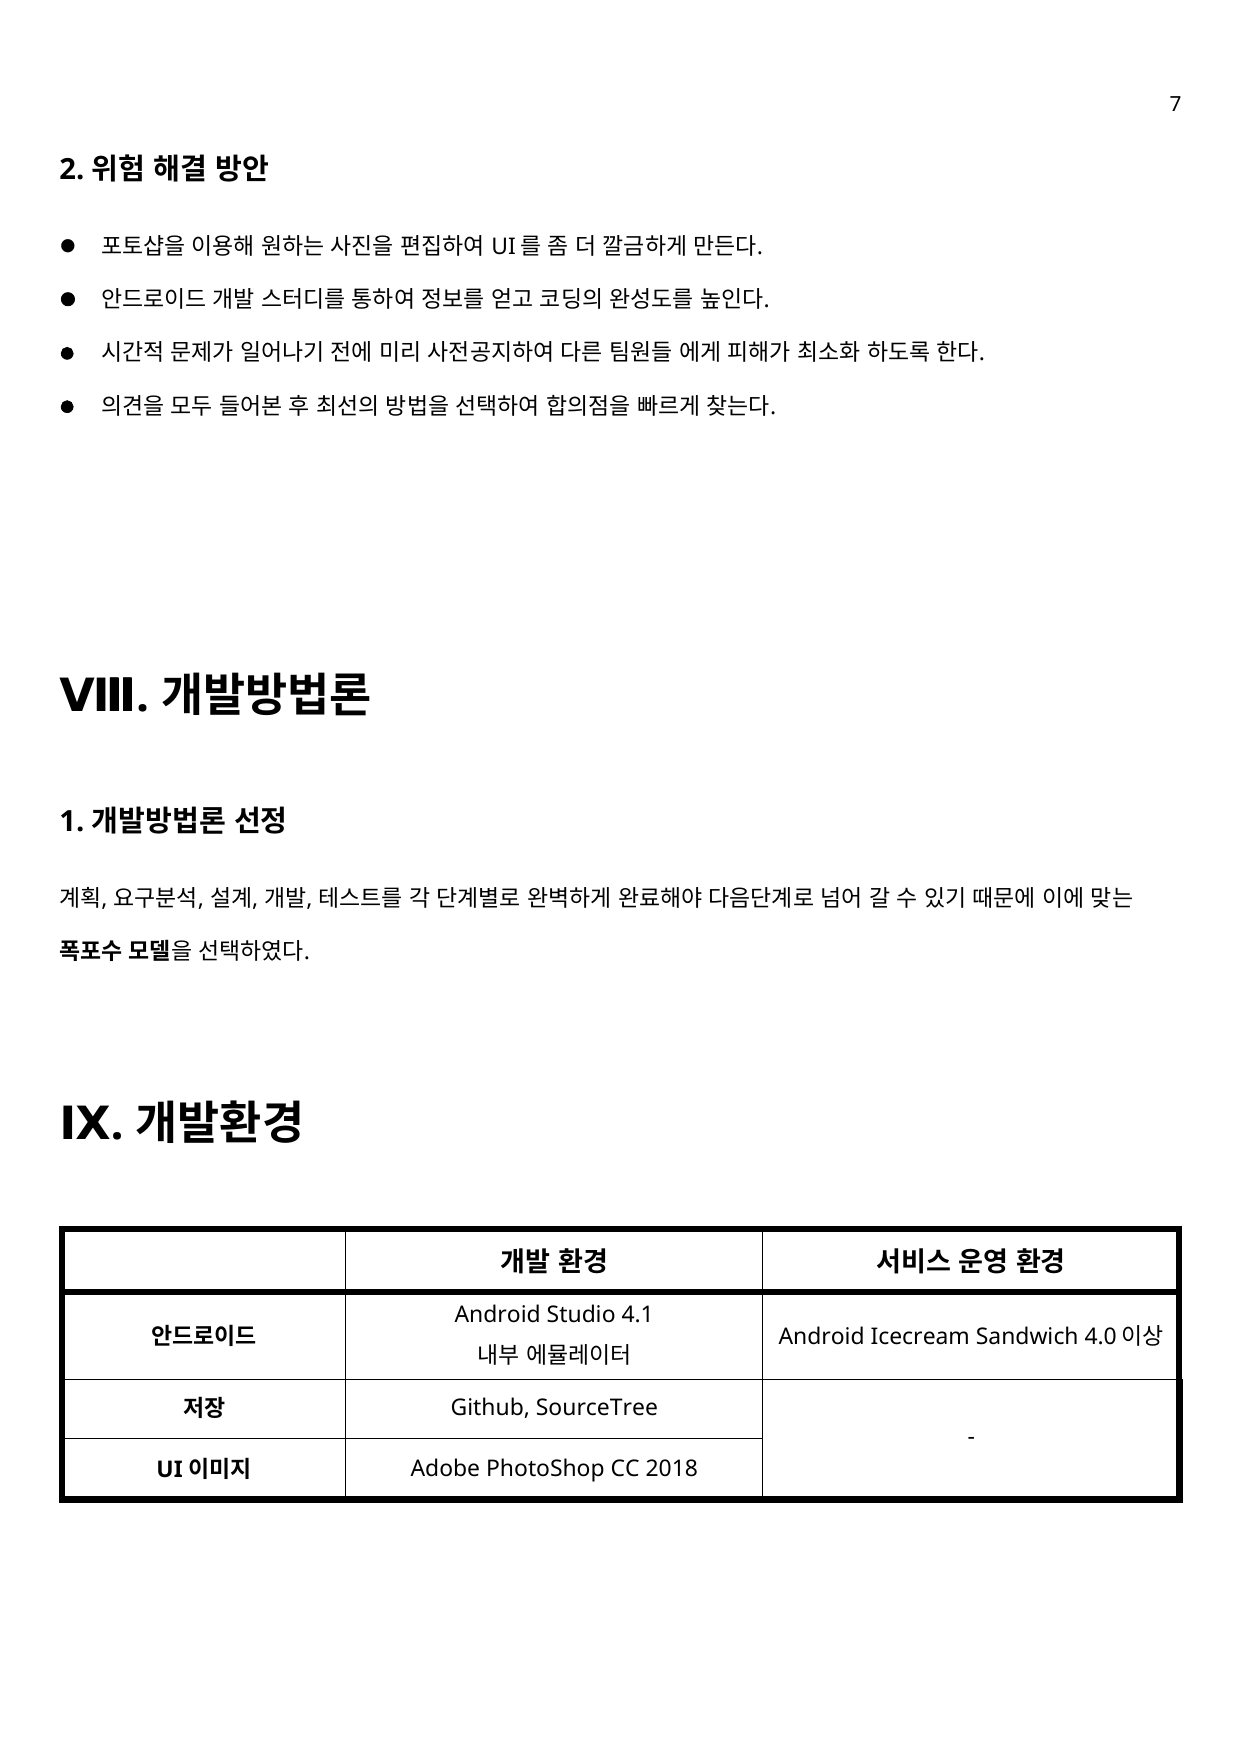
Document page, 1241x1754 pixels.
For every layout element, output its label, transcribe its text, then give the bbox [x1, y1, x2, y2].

table_cell Android Studio 4.1 내부 에뮬레이터 [346, 1295, 762, 1379]
table_cell Github, SourceTree [346, 1380, 762, 1438]
table_header 개발 환경 [346, 1232, 762, 1289]
table_cell Android Icecream Sandwich 4.0이상 [763, 1295, 1176, 1379]
table_cell UI 이미지 [65, 1439, 345, 1496]
table_header 서비스 운영 환경 [763, 1232, 1176, 1289]
table_cell 안드로이드 [65, 1295, 345, 1379]
table_cell Adobe PhotoShop CC 2018 [346, 1439, 762, 1496]
list 포토샵을 이용해 원하는 사진을 편집하여 UI를 좀 더 깔금하게 만든다. [59, 228, 1181, 261]
table_cell - [763, 1380, 1176, 1496]
list 의견을 모두 들어본 후 최선의 방법을 선택하여 합의점을 빠르게 찾는다. [59, 388, 1181, 421]
subtitle 2. 위험 해결 방안 [59, 146, 1181, 188]
subtitle Ⅸ. 개발환경 [59, 1087, 1181, 1153]
table_cell 저장 [65, 1380, 345, 1438]
subtitle 1. 개발방법론 선정 [59, 798, 1181, 840]
table_header [65, 1232, 345, 1289]
list 안드로이드 개발 스터디를 통하여 정보를 얻고 코딩의 완성도를 높인다. [59, 281, 1181, 314]
text 계획, 요구분석, 설계, 개발, 테스트를 각 단계별로 완벽하게 완료해야 다음단계로 넘어 갈 수 있기 때문에 이에 맞는 폭포수 모델을 선택하였다. [59, 880, 1181, 967]
subtitle Ⅷ. 개발방법론 [59, 659, 1181, 725]
list 시간적 문제가 일어나기 전에 미리 사전공지하여 다른 팀원들 에게 피해가 최소화 하도록 한다. [59, 334, 1181, 368]
